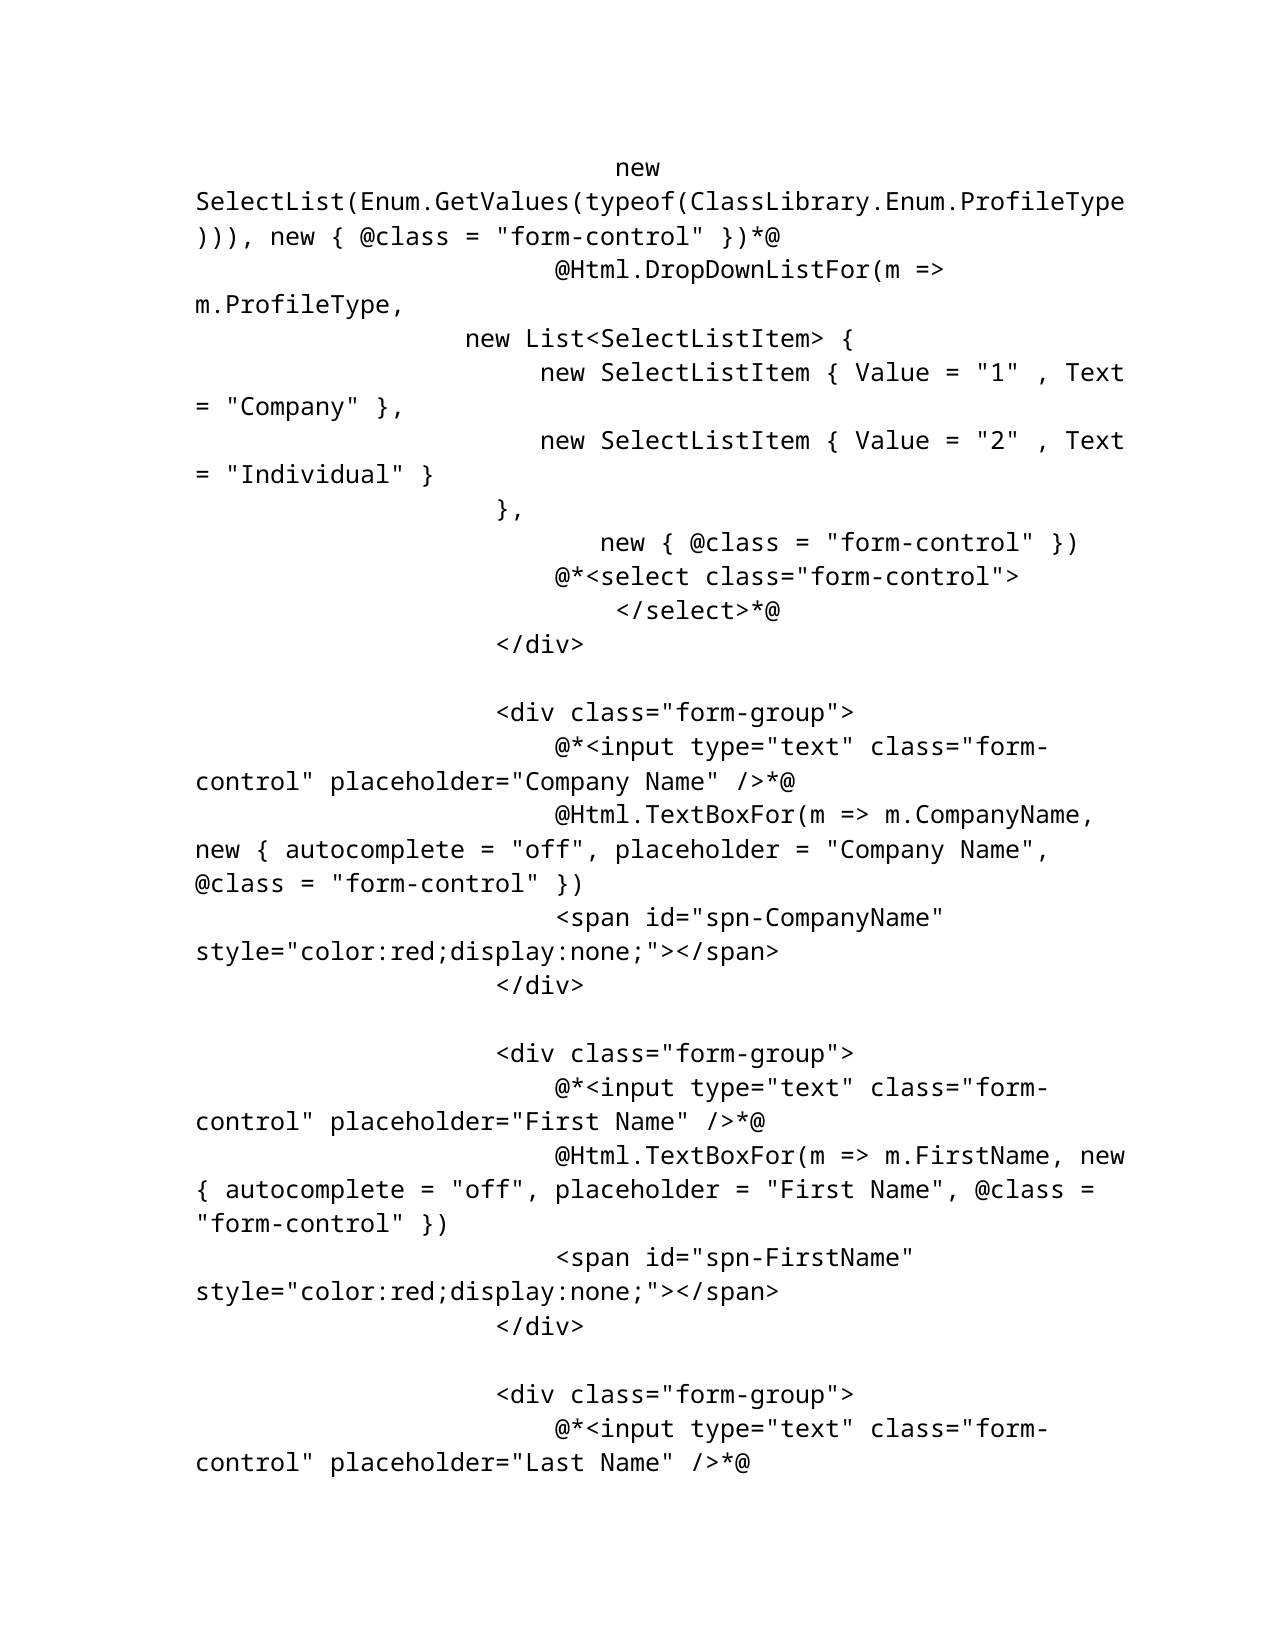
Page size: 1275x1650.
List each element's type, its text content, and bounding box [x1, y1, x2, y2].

text @*<input type="text" class="form-control" placeholder="First Name" />*@ [195, 1070, 1125, 1138]
text new SelectList(Enum.GetValues(typeof(ClassLibrary.Enum.ProfileType))), new { @class = "form-control" })*@ [195, 150, 1125, 252]
text new { @class = "form-control" }) [195, 525, 1125, 559]
text @*<input type="text" class="form-control" placeholder="Company Name" />*@ [195, 729, 1125, 797]
text </div> [195, 967, 1125, 1002]
text @*<input type="text" class="form-control" placeholder="Last Name" />*@ [195, 1410, 1125, 1478]
text @Html.TextBoxFor(m => m.FirstName, new { autocomplete = "off", placeholder = "First Name", @class = "form-control" }) [195, 1138, 1125, 1240]
text }, [195, 491, 1125, 525]
text @*<select class="form-control"> [195, 559, 1125, 593]
text <span id="spn-CompanyName" style="color:red;display:none;"></span> [195, 899, 1125, 967]
text <div class="form-group"> [195, 695, 1125, 729]
text <div class="form-group"> [195, 1036, 1125, 1070]
text <div class="form-group"> [195, 1376, 1125, 1410]
text new List<SelectListItem> { [195, 320, 1125, 354]
text @Html.TextBoxFor(m => m.CompanyName, new { autocomplete = "off", placeholder = "Company Name", @class = "form-control" }) [195, 797, 1125, 899]
text @Html.DropDownListFor(m => m.ProfileType, [195, 252, 1125, 320]
text new SelectListItem { Value = "2" , Text = "Individual" } [195, 422, 1125, 491]
text new SelectListItem { Value = "1" , Text = "Company" }, [195, 354, 1125, 422]
text <span id="spn-FirstName" style="color:red;display:none;"></span> [195, 1240, 1125, 1308]
text </select>*@ [195, 593, 1125, 627]
text </div> [195, 627, 1125, 661]
text </div> [195, 1308, 1125, 1342]
